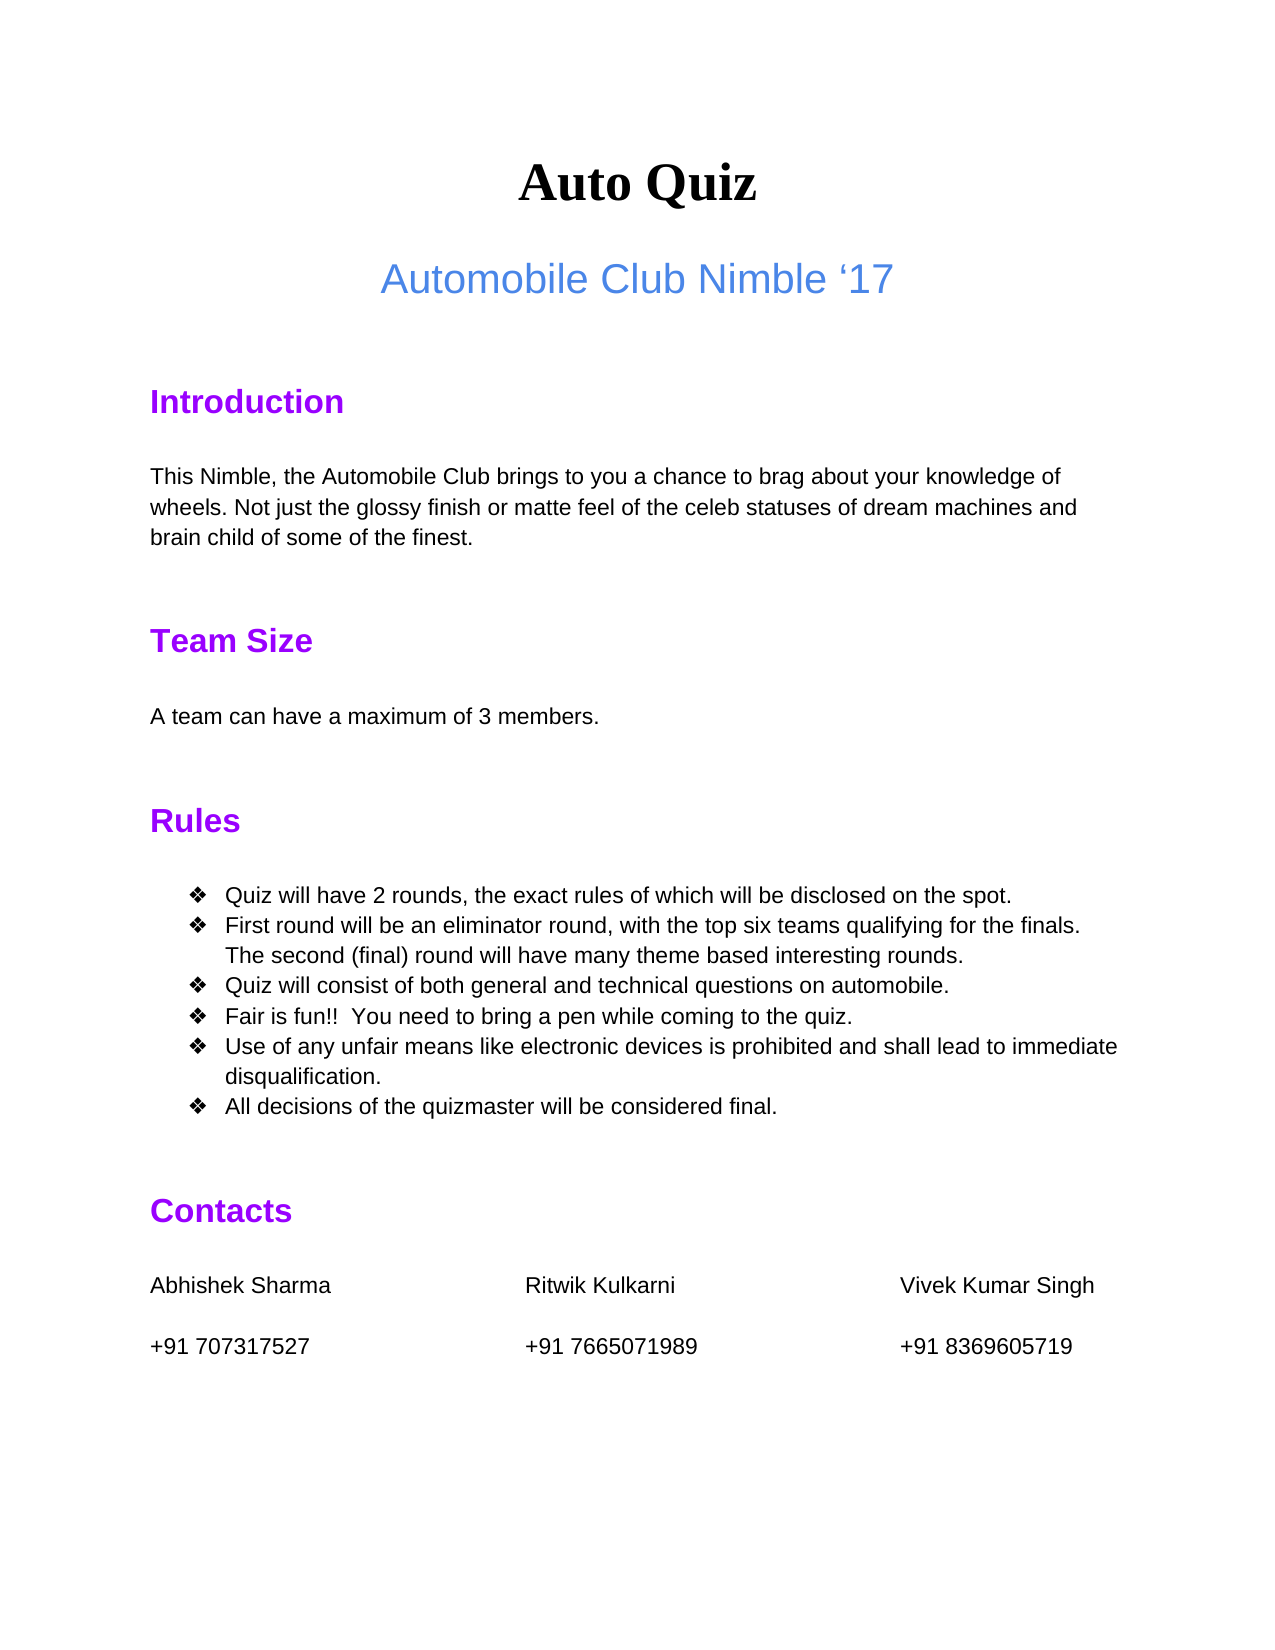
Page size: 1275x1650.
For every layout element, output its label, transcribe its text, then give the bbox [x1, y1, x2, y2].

list Use of any unfair means like electronic devices is prohibited and shall lead to immediate disqualification. [187, 1033, 1125, 1089]
text A team can have a maximum of 3 members. [150, 703, 1125, 729]
text This Nimble, the Automobile Club brings to you a chance to brag about your knowledge of wheels. Not just the glossy finish or matte feel of the celeb statuses of dream machines and brain child of some of the finest. [150, 463, 1125, 550]
list Quiz will have 2 rounds, the exact rules of which will be disclosed on the spot. [187, 882, 1125, 908]
list Quiz will consist of both general and technical questions on automobile. [187, 972, 1125, 999]
list All decisions of the quizmaster will be considered final. [187, 1093, 1125, 1119]
subtitle Rules [150, 801, 1125, 839]
subtitle Contacts [150, 1191, 1125, 1229]
text +91 707317527 +91 7665071989 +91 8369605719 [150, 1333, 1125, 1359]
subtitle Automobile Club Nimble ‘17 [150, 254, 1125, 302]
list First round will be an eliminator round, with the top six teams qualifying for the finals. The second (final) round will have many theme based interesting rounds. [187, 912, 1125, 968]
subtitle Introduction [150, 382, 1125, 421]
title Auto Quiz [150, 150, 1125, 212]
subtitle Team Size [150, 622, 1125, 660]
text Abhishek Sharma Ritwik Kulkarni Vivek Kumar Singh [150, 1272, 1125, 1299]
list Fair is fun!! You need to bring a pen while coming to the quiz. [187, 1003, 1125, 1029]
